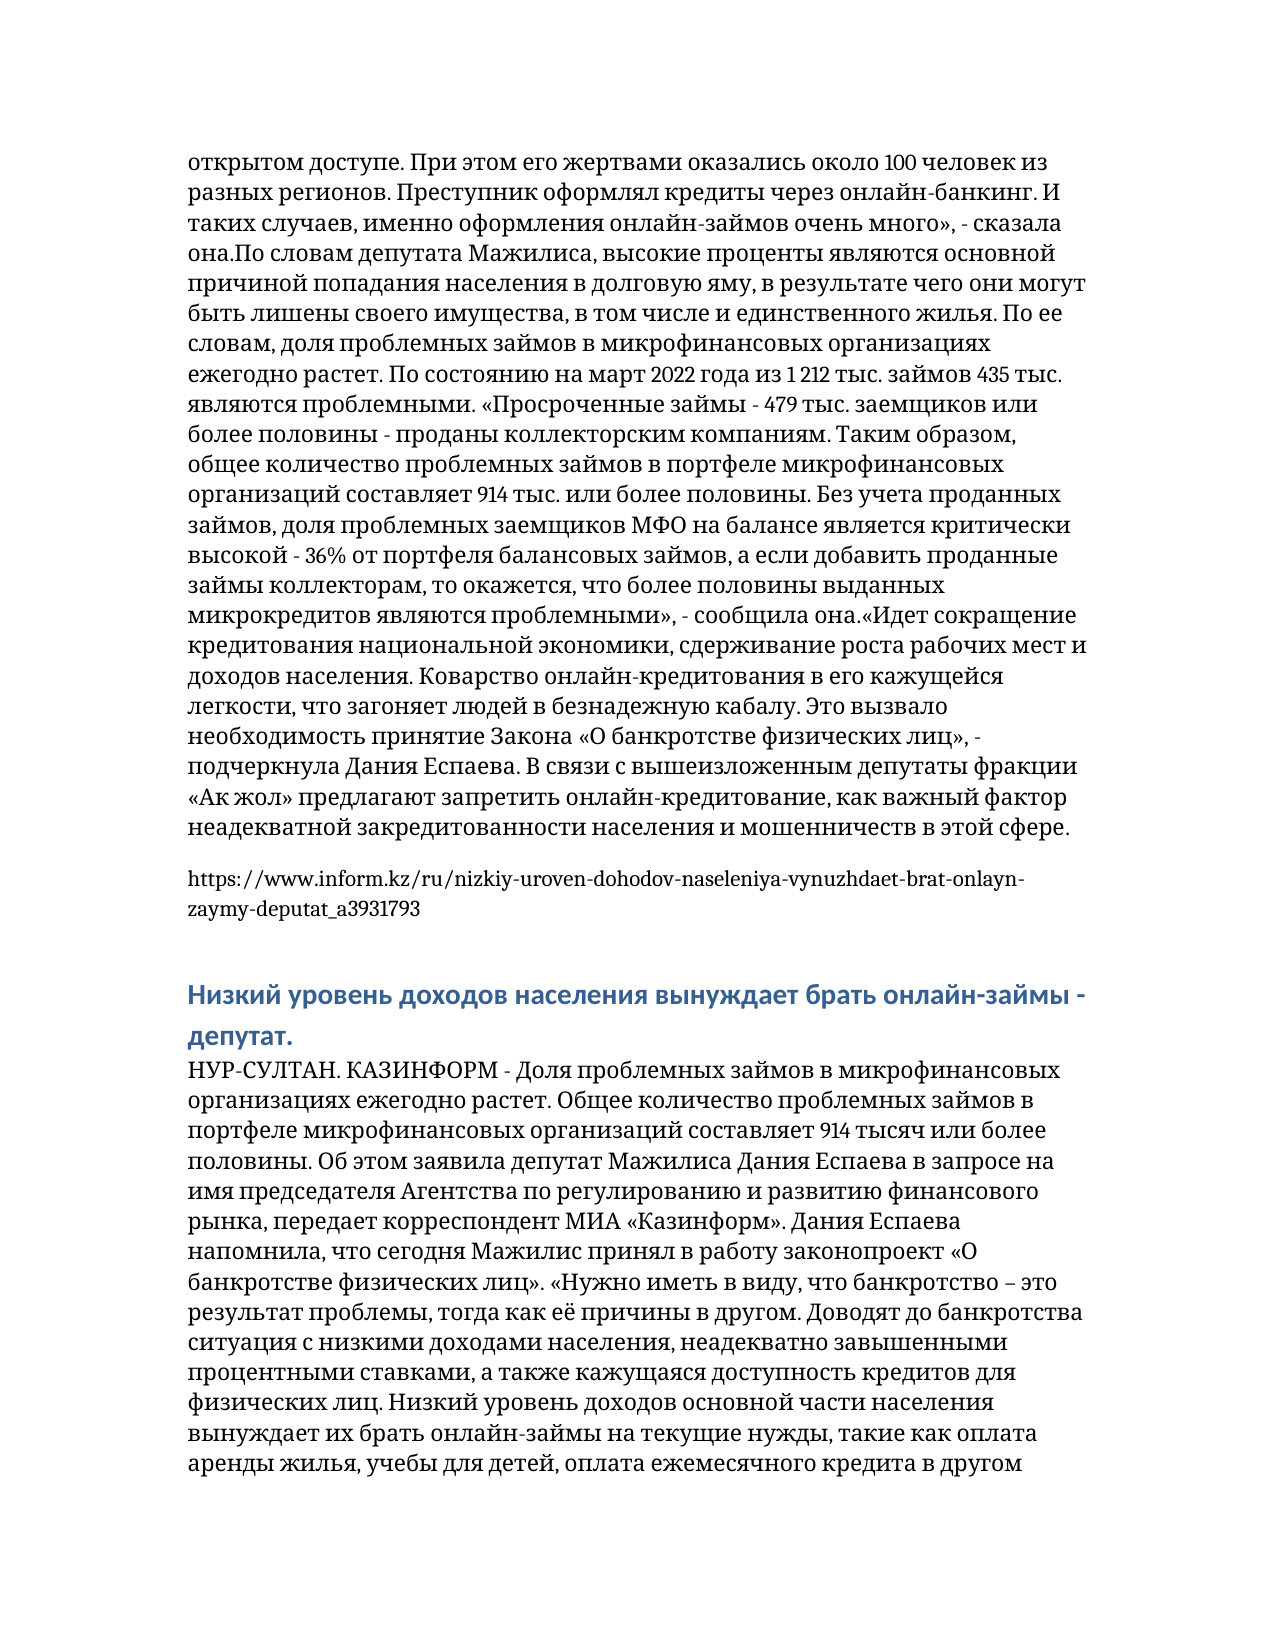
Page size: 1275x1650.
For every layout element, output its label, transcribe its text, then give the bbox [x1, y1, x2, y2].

text https://www.inform.kz/ru/nizkiy-uroven-dohodov-naseleniya-vynuzhdaet-brat-onlayn-zaymy-deputat_a3931793 [187, 866, 1087, 922]
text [187, 1058, 1087, 1477]
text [187, 150, 1087, 841]
subtitle Низкий уровень доходов населения вынуждает брать онлайн-займы - депутат. [187, 976, 1087, 1053]
